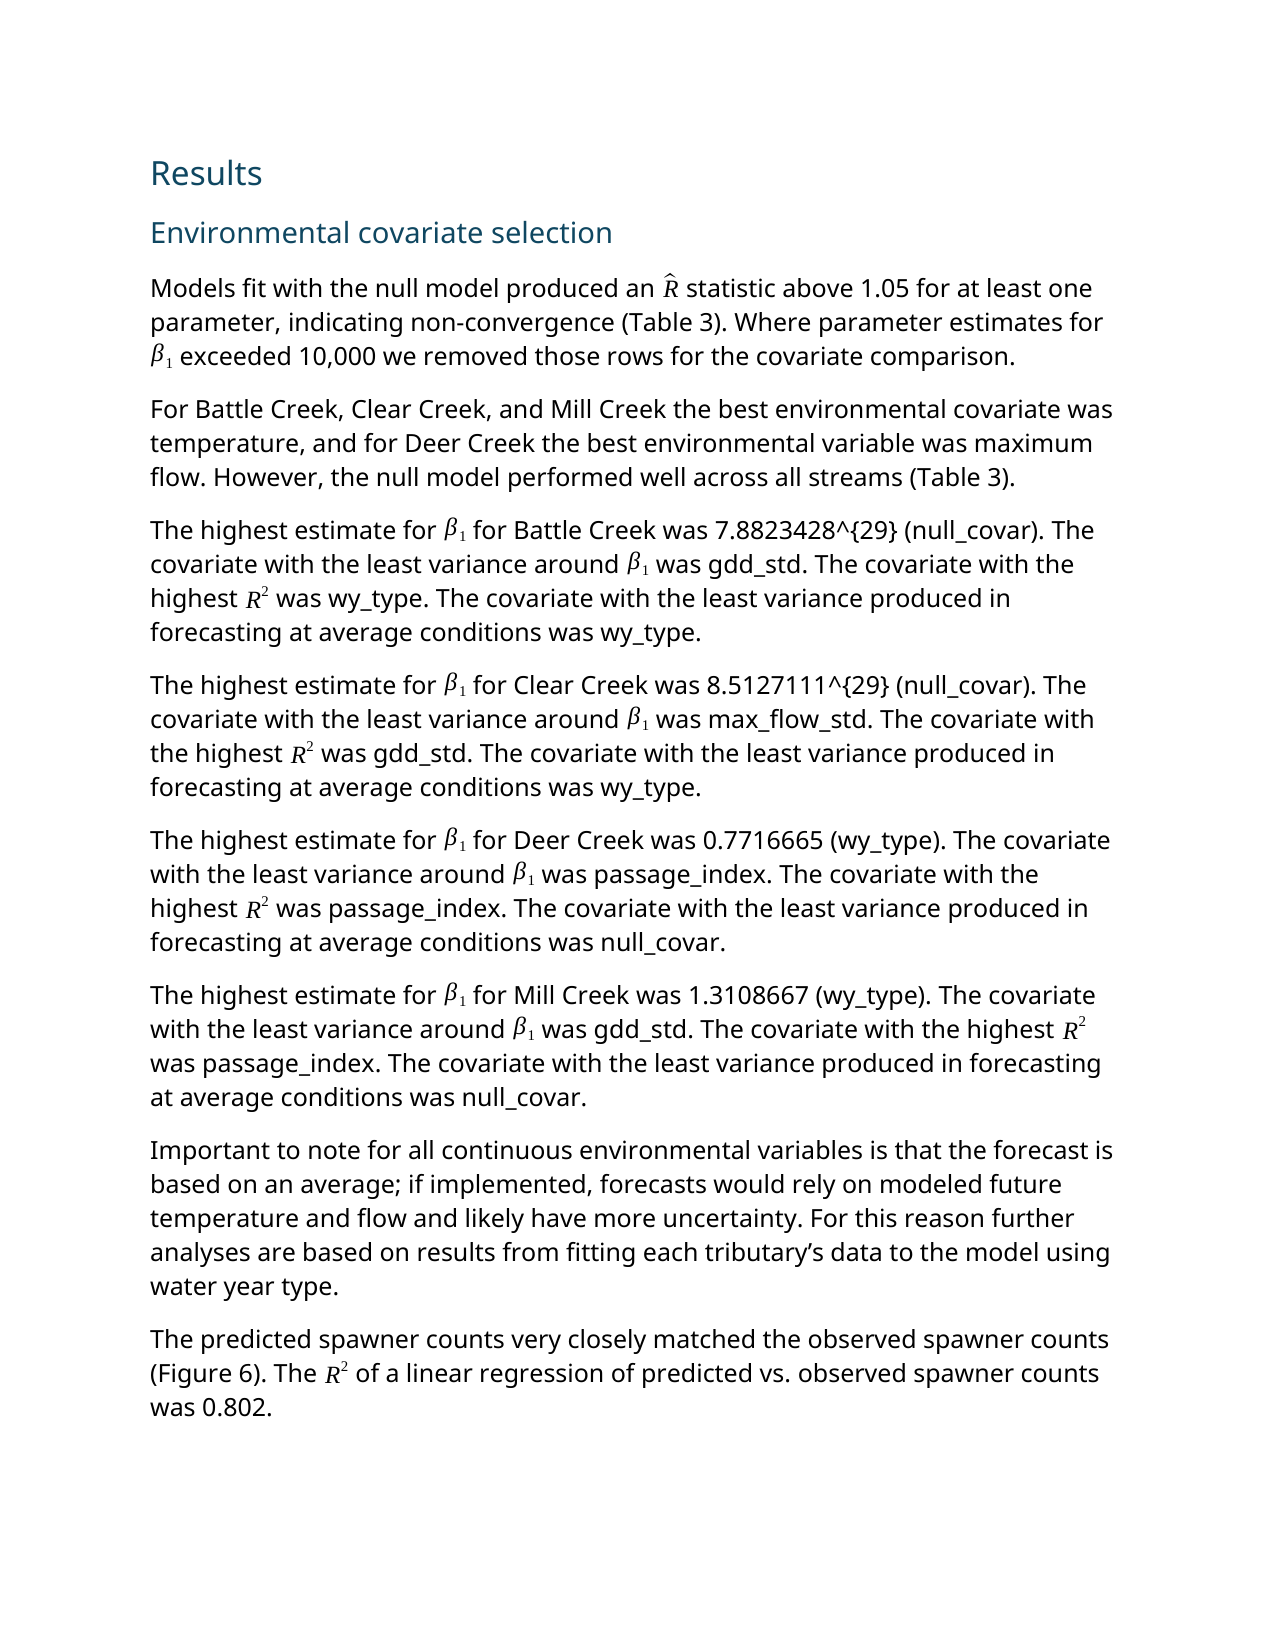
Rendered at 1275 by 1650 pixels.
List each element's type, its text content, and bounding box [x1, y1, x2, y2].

text The highest estimate for for Clear Creek was 8.5127111^{29} (null_covar). The covariate with the least variance around was max_flow_std. The covariate with the highest was gdd_std. The covariate with the least variance produced in forecasting at average conditions was wy_type. [150, 667, 1125, 804]
text The highest estimate for for Deer Creek was 0.7716665 (wy_type). The covariate with the least variance around was passage_index. The covariate with the highest was passage_index. The covariate with the least variance produced in forecasting at average conditions was null_covar. [150, 822, 1125, 959]
text The predicted spawner counts very closely matched the observed spawner counts (Figure 6). The of a linear regression of predicted vs. observed spawner counts was 0.802. [150, 1321, 1125, 1424]
subtitle Results [150, 150, 1125, 195]
text Important to note for all continuous environmental variables is that the forecast is based on an average; if implemented, forecasts would rely on modeled future temperature and flow and likely have more uncertainty. For this reason further analyses are based on results from fitting each tributary’s data to the model using water year type. [150, 1132, 1125, 1303]
subtitle Environmental covariate selection [150, 212, 1125, 252]
text For Battle Creek, Clear Creek, and Mill Creek the best environmental covariate was temperature, and for Deer Creek the best environmental variable was maximum flow. However, the null model performed well across all streams (Table 3). [150, 391, 1125, 494]
text Models fit with the null model produced an statistic above 1.05 for at least one parameter, indicating non-convergence (Table 3). Where parameter estimates for exceeded 10,000 we removed those rows for the covariate comparison. [150, 271, 1125, 373]
text The highest estimate for for Mill Creek was 1.3108667 (wy_type). The covariate with the least variance around was gdd_std. The covariate with the highest was passage_index. The covariate with the least variance produced in forecasting at average conditions was null_covar. [150, 977, 1125, 1114]
text The highest estimate for for Battle Creek was 7.8823428^{29} (null_covar). The covariate with the least variance around was gdd_std. The covariate with the highest was wy_type. The covariate with the least variance produced in forecasting at average conditions was wy_type. [150, 512, 1125, 649]
